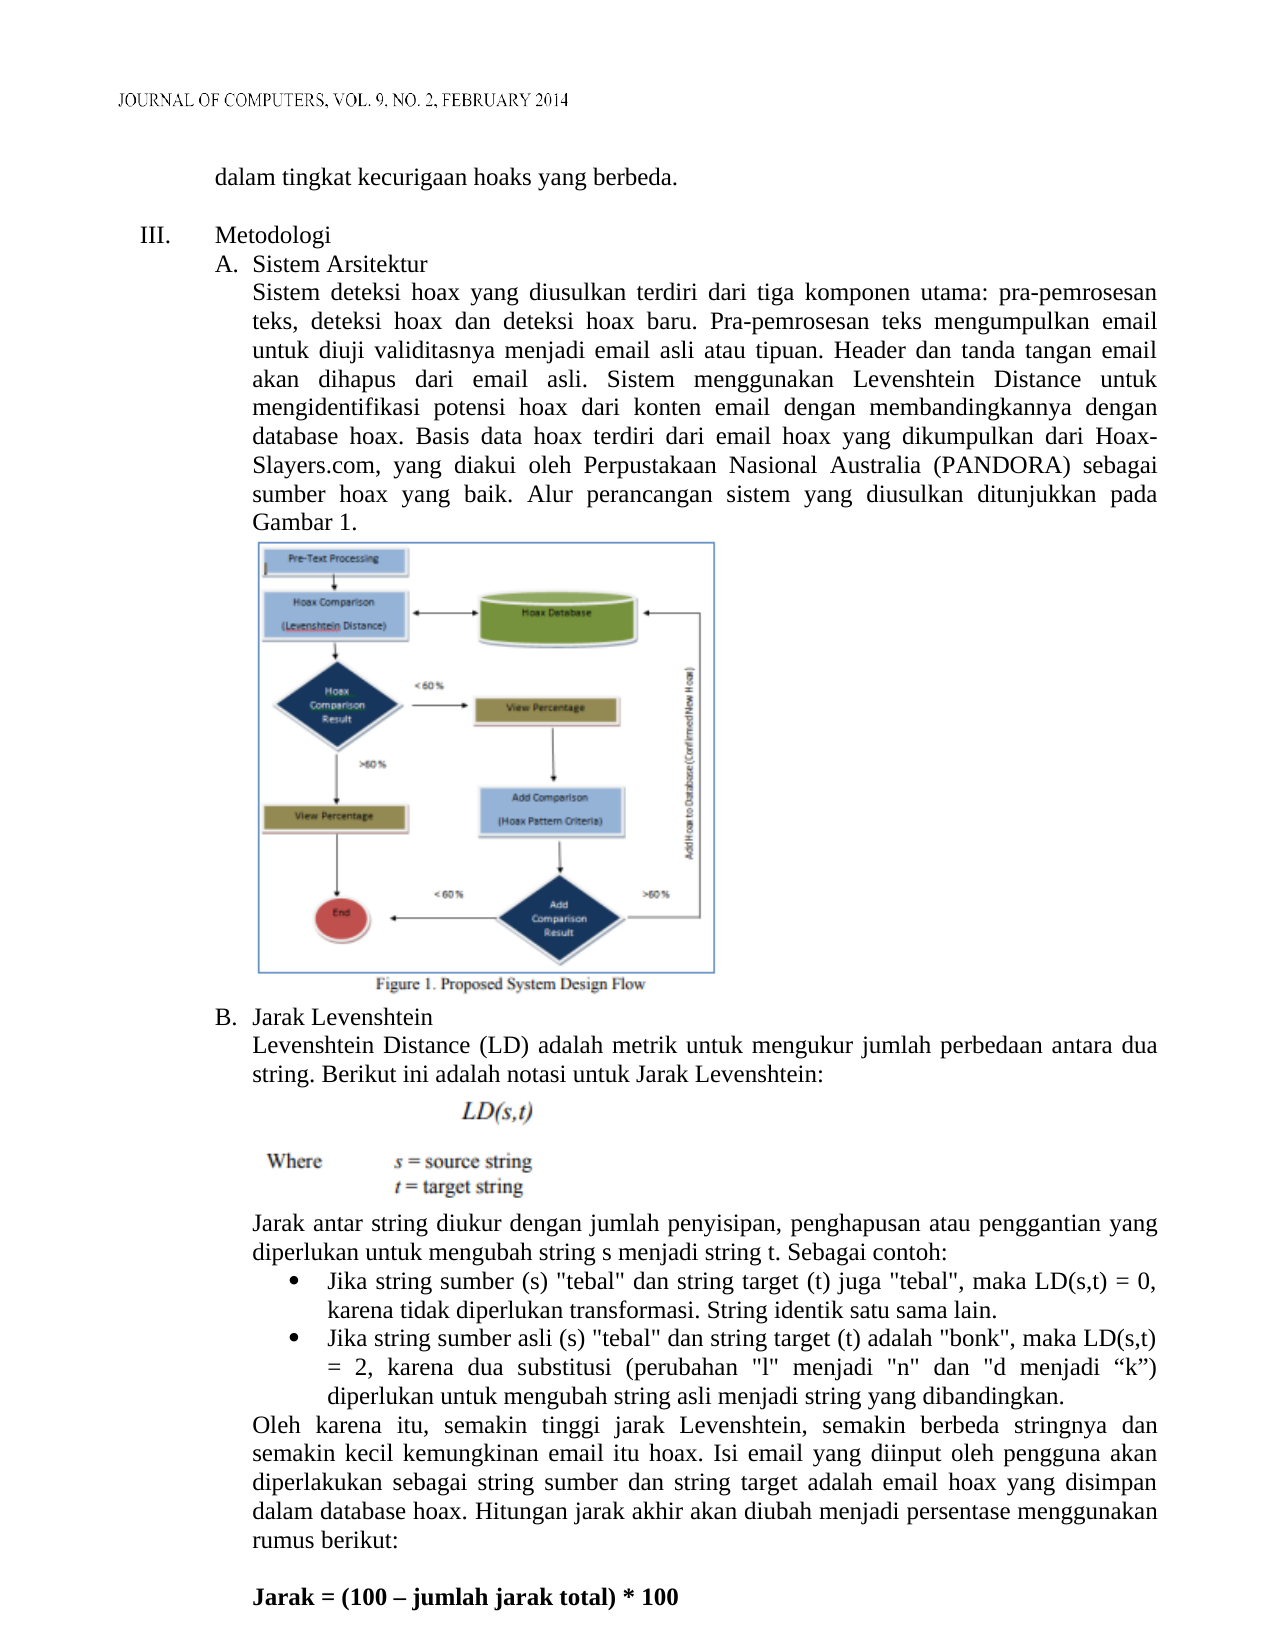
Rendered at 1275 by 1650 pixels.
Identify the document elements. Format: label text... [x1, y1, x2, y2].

text Jarak = (100 – jumlah jarak total) * 100 [252, 1582, 1158, 1611]
list Sistem deteksi hoax yang diusulkan terdiri dari tiga komponen utama: pra-pemrosesan teks, deteksi hoax dan deteksi hoax baru. Pra-pemrosesan teks mengumpulkan email untuk diuji validitasnya menjadi email asli atau tipuan. Header dan tanda tangan email akan dihapus dari email asli. Sistem menggunakan Levenshtein Distance untuk mengidentifikasi potensi hoax dari konten email dengan membandingkannya dengan database hoax. Basis data hoax terdiri dari email hoax yang dikumpulkan dari Hoax-Slayers.com, yang diakui oleh Perpustakaan Nasional Australia (PANDORA) sebagai sumber hoax yang baik. Alur perancangan sistem yang diusulkan ditunjukkan pada Gambar 1. [252, 277, 1158, 536]
list Jika string sumber asli (s) "tebal" dan string target (t) adalah "bonk", maka LD(s,t) = 2, karena dua substitusi (perubahan "l" menjadi "n" dan "d menjadi “k”) diperlukan untuk mengubah string asli menjadi string yang dibandingkan. [289, 1323, 1158, 1410]
list Sistem Arsitektur [214, 249, 1158, 277]
list Metodologi [139, 220, 1158, 249]
list Jika string sumber (s) "tebal" dan string target (t) juga "tebal", maka LD(s,t) = 0, karena tidak diperlukan transformasi. String identik satu sama lain. [289, 1266, 1158, 1323]
picture [118, 93, 568, 109]
list Jarak Levenshtein [214, 1002, 1158, 1031]
picture [252, 536, 723, 1002]
list Jarak antar string diukur dengan jumlah penyisipan, penghapusan atau penggantian yang diperlukan untuk mengubah string s menjadi string t. Sebagai contoh: [252, 1208, 1158, 1266]
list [214, 162, 1158, 191]
picture [252, 1088, 620, 1209]
list Levenshtein Distance (LD) adalah metrik untuk mengukur jumlah perbedaan antara dua string. Berikut ini adalah notasi untuk Jarak Levenshtein: [252, 1031, 1158, 1088]
text Oleh karena itu, semakin tinggi jarak Levenshtein, semakin berbeda stringnya dan semakin kecil kemungkinan email itu hoax. Isi email yang diinput oleh pengguna akan diperlakukan sebagai string sumber dan string target adalah email hoax yang disimpan dalam database hoax. Hitungan jarak akhir akan diubah menjadi persentase menggunakan rumus berikut: [252, 1410, 1158, 1553]
